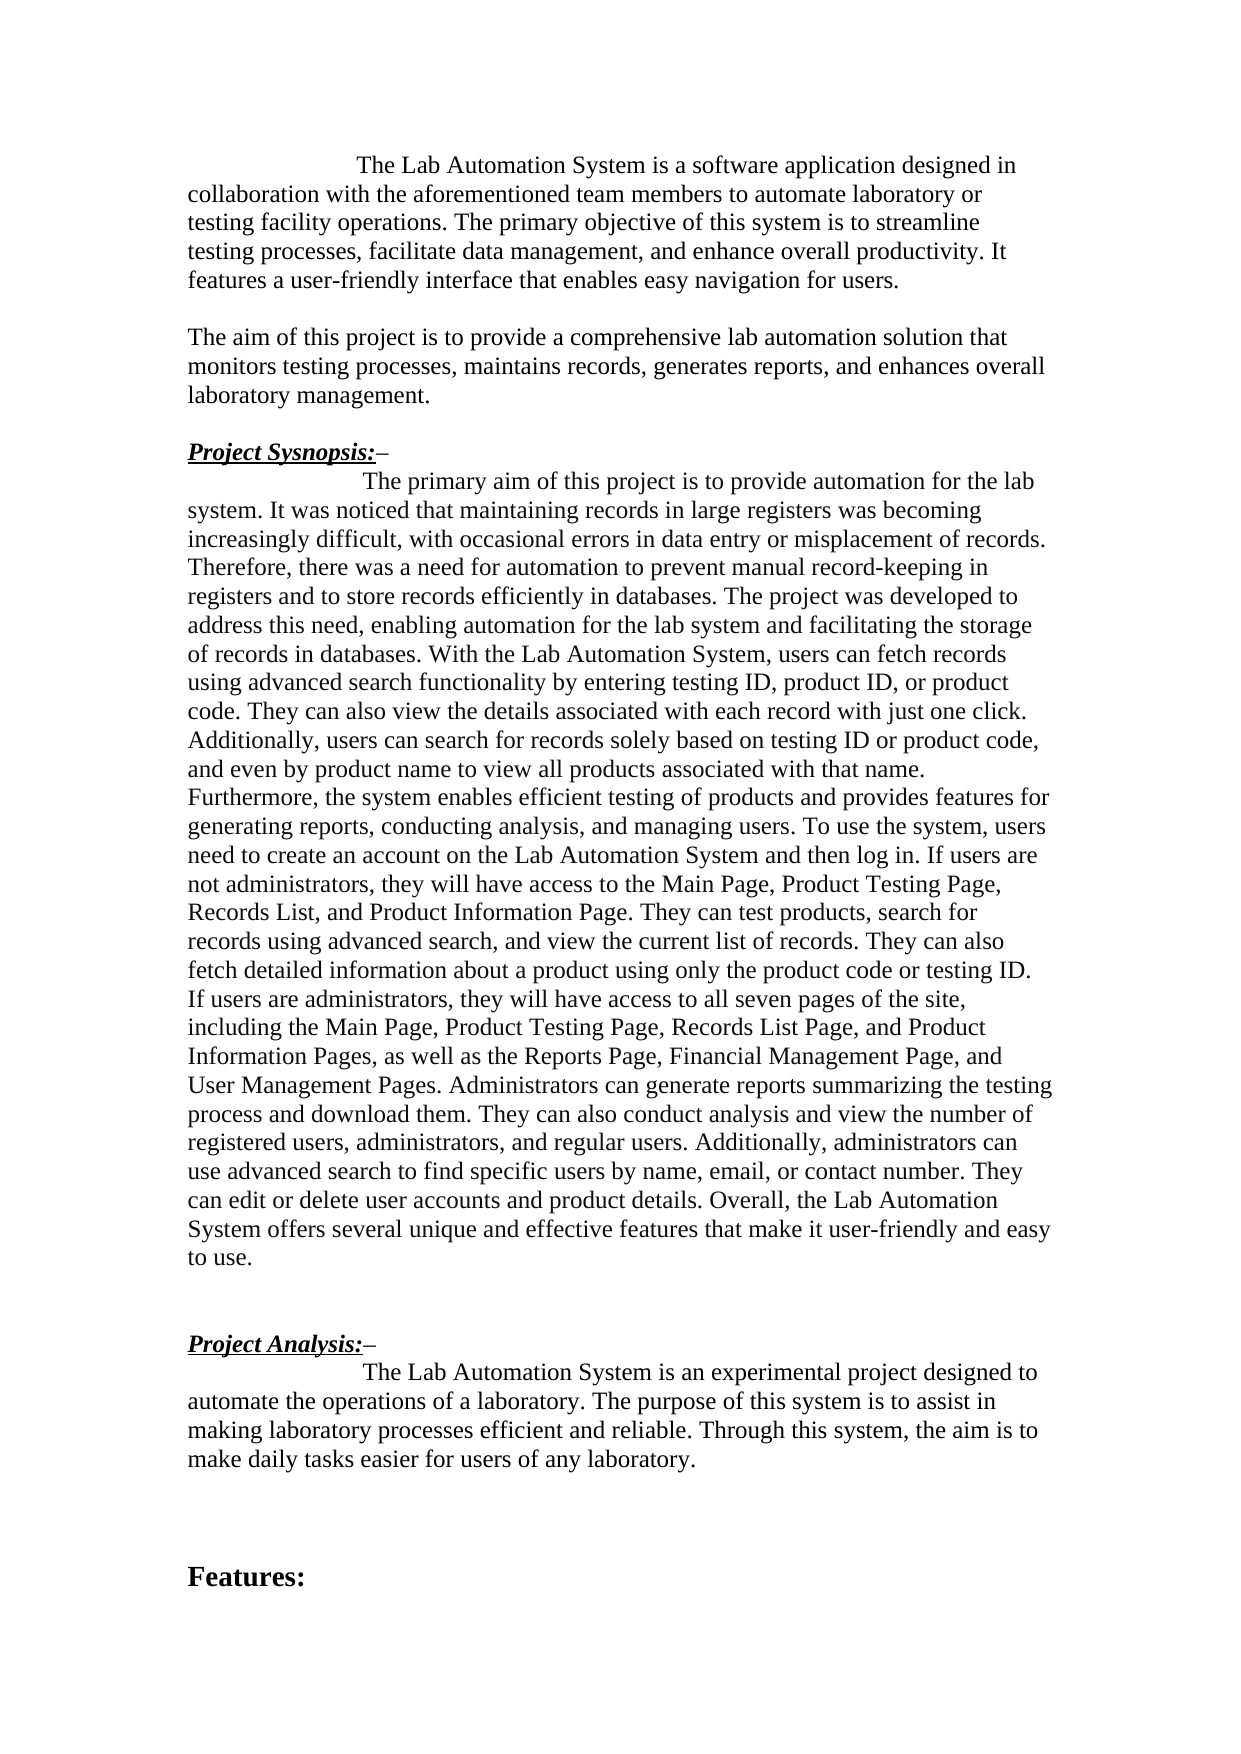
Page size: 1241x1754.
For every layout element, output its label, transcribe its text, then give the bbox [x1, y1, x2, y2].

text Project Analysis:– [187, 1329, 1053, 1357]
text Features: [187, 1559, 1053, 1592]
text The primary aim of this project is to provide automation for the lab system. It was noticed that maintaining records in large registers was becoming increasingly difficult, with occasional errors in data entry or misplacement of records. Therefore, there was a need for automation to prevent manual record-keeping in registers and to store records efficiently in databases. The project was developed to address this need, enabling automation for the lab system and facilitating the storage of records in databases. With the Lab Automation System, users can fetch records using advanced search functionality by entering testing ID, product ID, or product code. They can also view the details associated with each record with just one click. Additionally, users can search for records solely based on testing ID or product code, and even by product name to view all products associated with that name. Furthermore, the system enables efficient testing of products and provides features for generating reports, conducting analysis, and managing users. To use the system, users need to create an account on the Lab Automation System and then log in. If users are not administrators, they will have access to the Main Page, Product Testing Page, Records List, and Product Information Page. They can test products, search for records using advanced search, and view the current list of records. They can also fetch detailed information about a product using only the product code or testing ID. If users are administrators, they will have access to all seven pages of the site, including the Main Page, Product Testing Page, Records List Page, and Product Information Pages, as well as the Reports Page, Financial Management Page, and User Management Pages. Administrators can generate reports summarizing the testing process and download them. They can also conduct analysis and view the number of registered users, administrators, and regular users. Additionally, administrators can use advanced search to find specific users by name, email, or contact number. They can edit or delete user accounts and product details. Overall, the Lab Automation System offers several unique and effective features that make it user-friendly and easy to use. [187, 466, 1053, 1271]
text Project Sysnopsis:– [187, 437, 1053, 466]
text The Lab Automation System is a software application designed in collaboration with the aforementioned team members to automate laboratory or testing facility operations. The primary objective of this system is to streamline testing processes, facilitate data management, and enhance overall productivity. It features a user-friendly interface that enables easy navigation for users. The aim of this project is to provide a comprehensive lab automation solution that monitors testing processes, maintains records, generates reports, and enhances overall laboratory management. [187, 150, 1053, 409]
text The Lab Automation System is an experimental project designed to automate the operations of a laboratory. The purpose of this system is to assist in making laboratory processes efficient and reliable. Through this system, the aim is to make daily tasks easier for users of any laboratory. [187, 1357, 1053, 1472]
